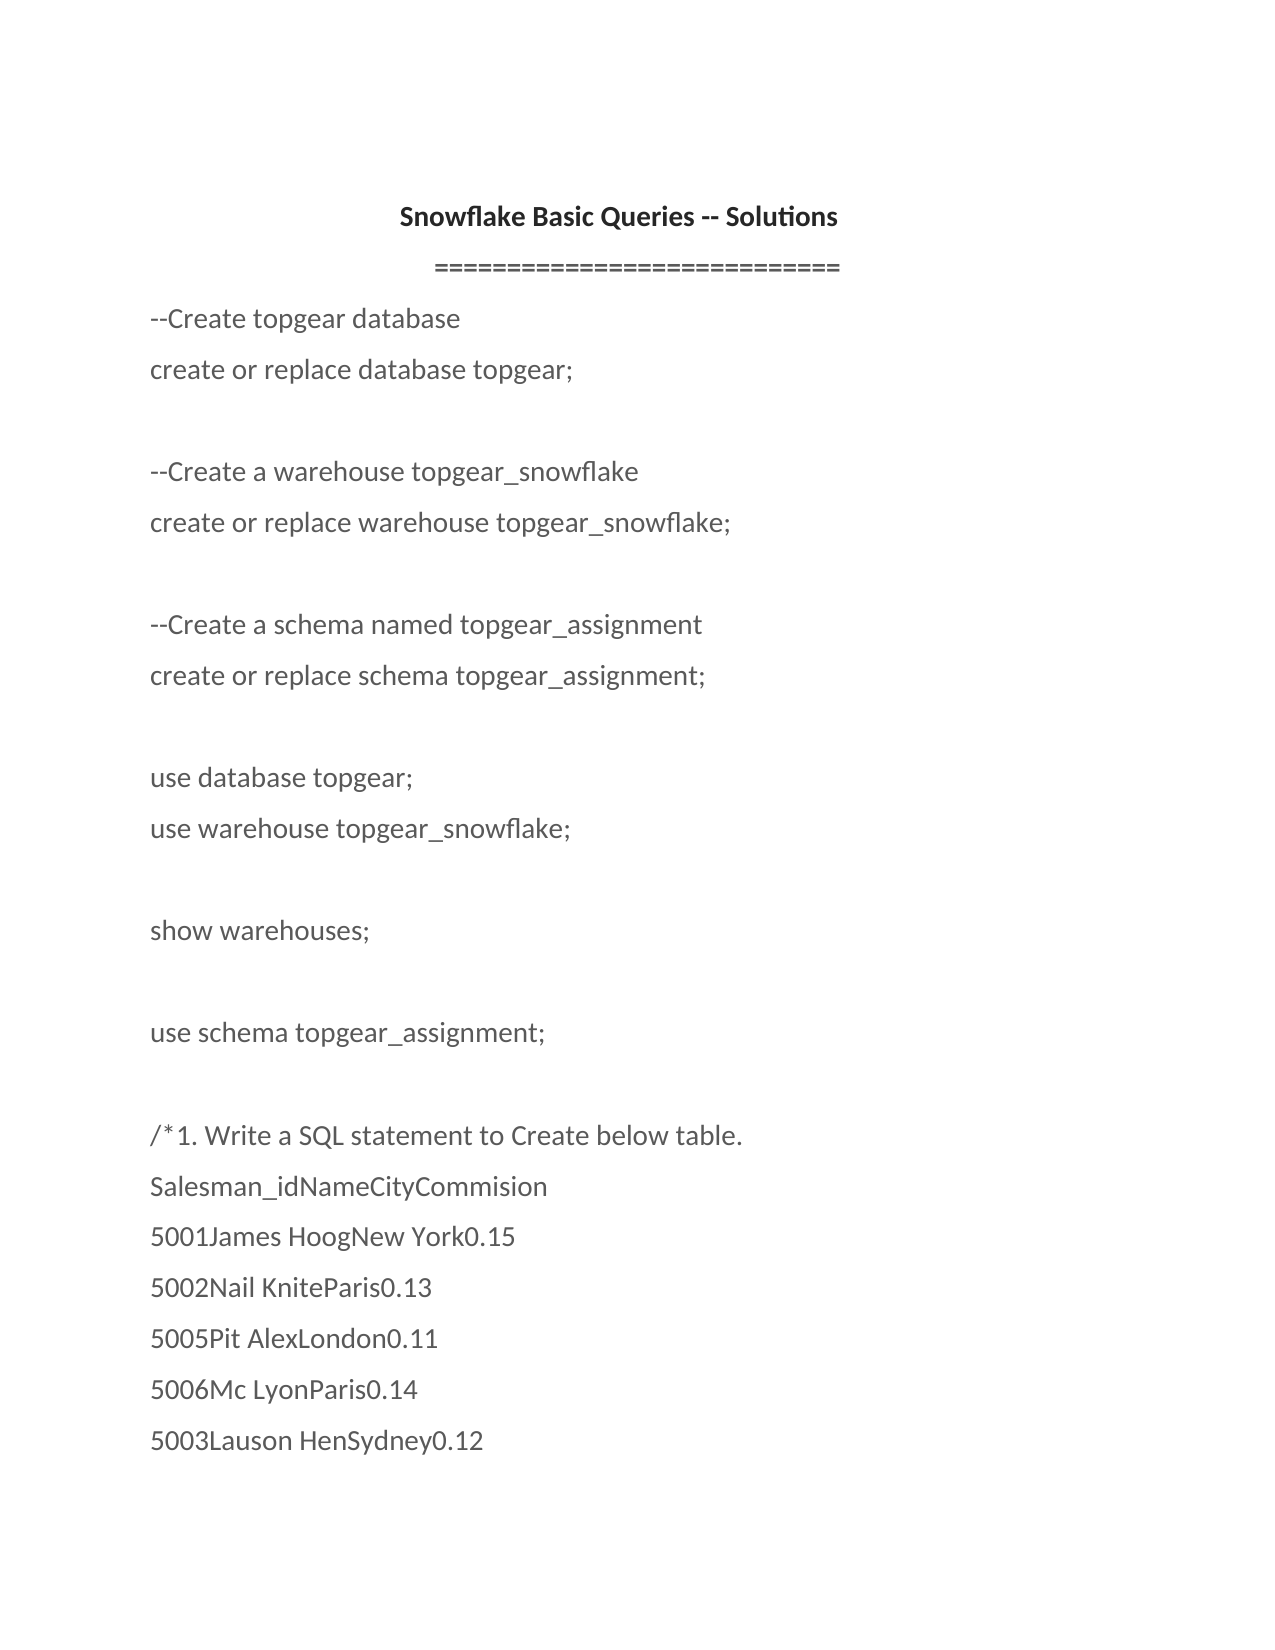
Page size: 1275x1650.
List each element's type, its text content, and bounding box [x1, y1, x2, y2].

text create or replace database topgear; [150, 351, 1125, 386]
text use database topgear; [150, 759, 1125, 795]
text create or replace schema topgear_assignment; [150, 657, 1125, 693]
text --Create topgear database [150, 300, 1125, 335]
text use warehouse topgear_snowflake; [150, 810, 1125, 846]
text show warehouses; [150, 912, 1125, 948]
text create or replace warehouse topgear_snowflake; [150, 504, 1125, 539]
text Salesman_idNameCityCommision [150, 1168, 1125, 1203]
text --Create a warehouse topgear_snowflake [150, 453, 1125, 488]
text 5006Mc LyonParis0.14 [150, 1371, 1125, 1407]
text 5005Pit AlexLondon0.11 [150, 1320, 1125, 1356]
text --Create a schema named topgear_assignment [150, 606, 1125, 642]
text 5001James HoogNew York0.15 [150, 1218, 1125, 1254]
text use schema topgear_assignment; [150, 1014, 1125, 1050]
text 5003Lauson HenSydney0.12 [150, 1422, 1125, 1458]
text /*1. Write a SQL statement to Create below table. [150, 1117, 1125, 1152]
text 5002Nail KniteParis0.13 [150, 1269, 1125, 1305]
subtitle Snowflake Basic Queries -- Solutions [112, 198, 1125, 233]
text ============================ [150, 249, 1125, 284]
